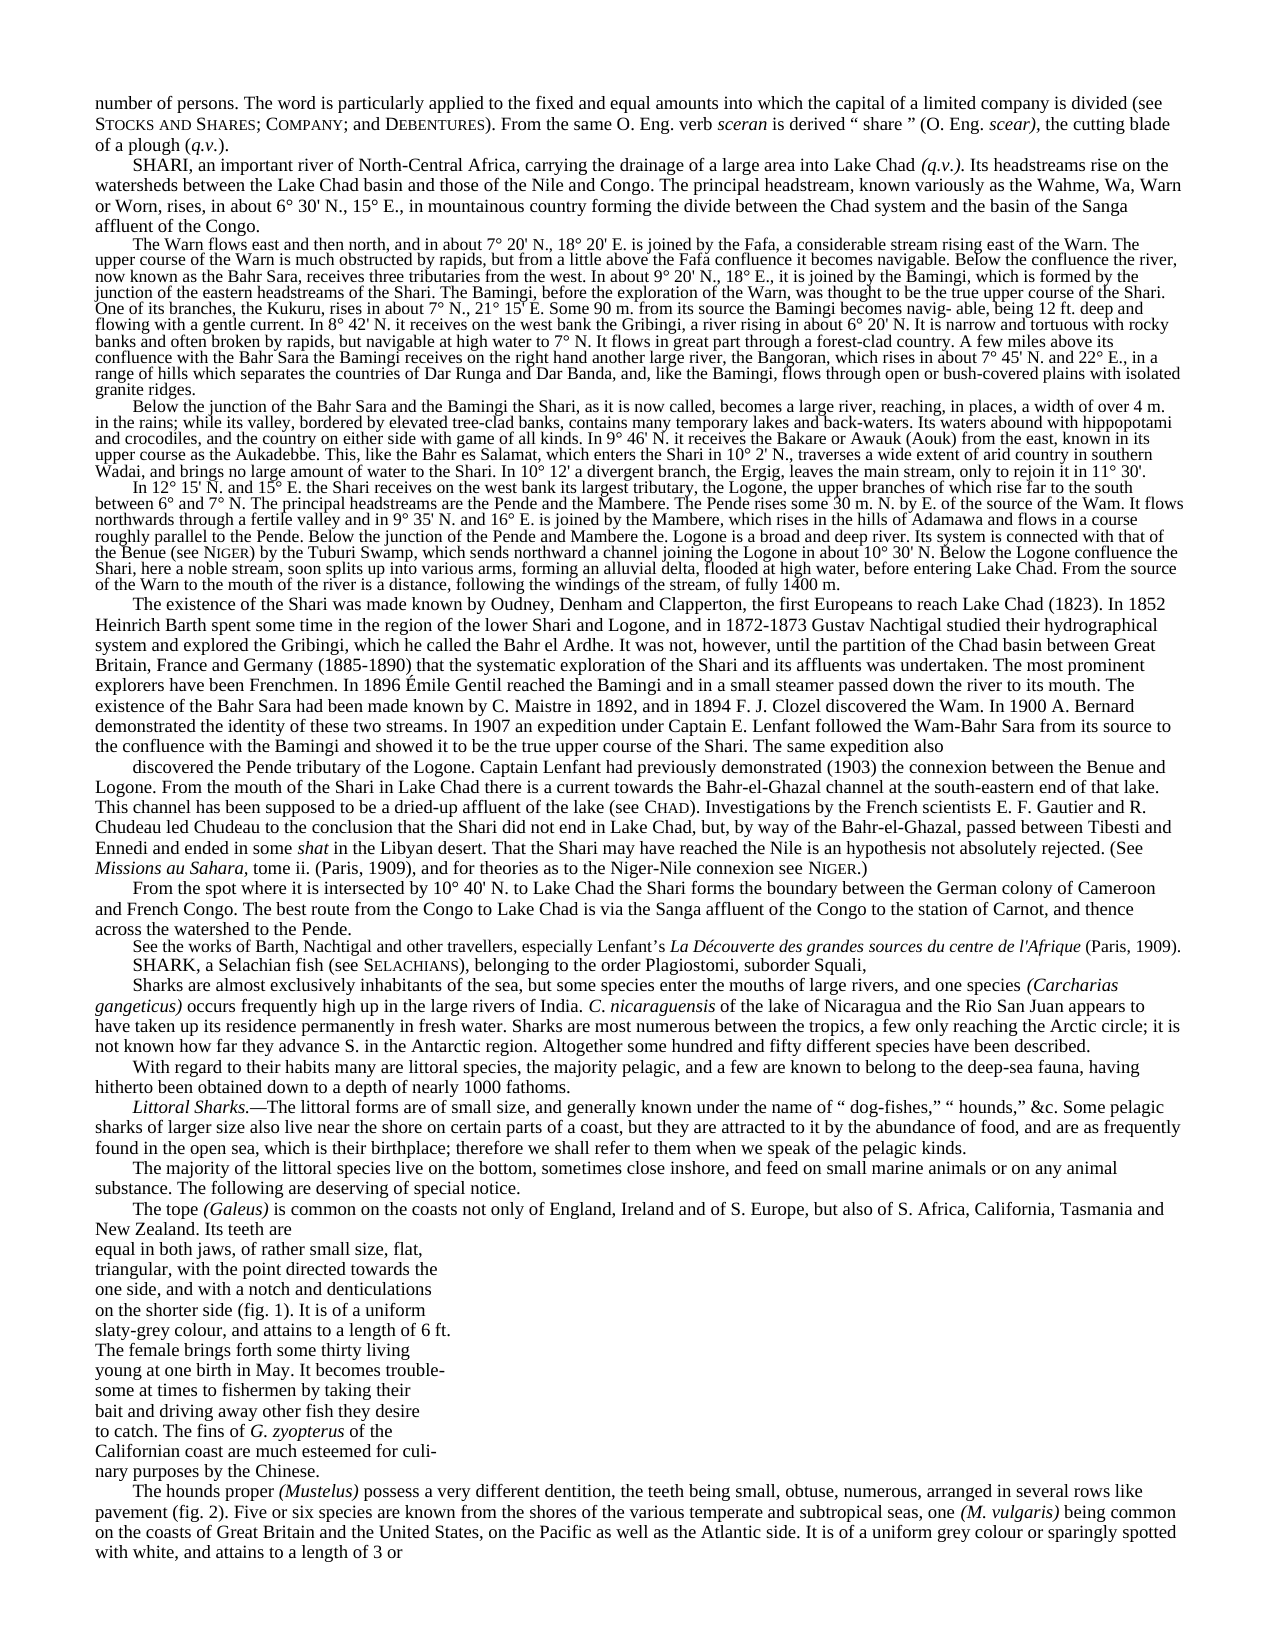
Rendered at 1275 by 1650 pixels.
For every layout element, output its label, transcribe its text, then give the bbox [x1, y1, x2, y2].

text on the shorter side (fig. 1). It is of a uniform [95, 1300, 1184, 1320]
text some at times to fishermen by taking their [95, 1381, 1184, 1401]
text to catch. The fins of G. zyopterus of the [95, 1421, 1184, 1441]
text The female brings forth some thirty living [95, 1340, 1184, 1361]
text Sharks are almost exclusively inhabitants of the sea, but some species enter the mouths of large rivers, and one species (Carcharias gangeticus) occurs frequently high up in the large rivers of India. C. nicaraguensis of the lake of Nicaragua and the Rio San Juan appears to have taken up its residence permanently in fresh water. Sharks are most numerous between the tropics, a few only reaching the Arctic circle; it is not known how far they advance S. in the Antarctic region. Altogether some hundred and fifty different species have been described. [95, 976, 1184, 1057]
text The Warn flows east and then north, and in about 7° 20' N., 18° 20' E. is joined by the Fafa, a considerable stream rising east of the Warn. The upper course of the Warn is much obstructed by rapids, but from a little above the Fafa confluence it becomes navigable. Below the confluence the river, now known as the Bahr Sara, receives three tributaries from the west. In about 9° 20' N., 18° E., it is joined by the Bamingi, which is formed by the junction of the eastern headstreams of the Shari. The Bamingi, before the exploration of the Warn, was thought to be the true upper course of the Shari. One of its branches, the Kukuru, rises in about 7° N., 21° 15' E. Some 90 m. from its source the Bamingi becomes navig- able, being 12 ft. deep and flowing with a gentle current. In 8° 42' N. it receives on the west bank the Gribingi, a river rising in about 6° 20' N. It is narrow and tortuous with rocky banks and often broken by rapids, but navigable at high water to 7° N. It flows in great part through a forest-clad country. A few miles above its confluence with the Bahr Sara the Bamingi receives on the right hand another large river, the Bangoran, which rises in about 7° 45' N. and 22° E., in a range of hills which separates the countries of Dar Runga and Dar Banda, and, like the Bamingi, flows through open or bush-covered plains with isolated granite ridges. [95, 237, 1184, 399]
text Californian coast are much esteemed for culi- [95, 1441, 1184, 1462]
text In 12° 15' N. and 15° E. the Shari receives on the west bank its largest tributary, the Logone, the upper branches of which rise far to the south between 6° and 7° N. The principal headstreams are the Pende and the Mambere. The Pende rises some 30 m. N. by E. of the source of the Wam. It flows northwards through a fertile valley and in 9° 35' N. and 16° E. is joined by the Mambere, which rises in the hills of Adamawa and flows in a course roughly parallel to the Pende. Below the junction of the Pende and Mambere the. Logone is a broad and deep river. Its system is connected with that of the Benue (see Niger) by the Tuburi Swamp, which sends northward a channel joining the Logone in about 10° 30' N. Below the Logone confluence the Shari, here a noble stream, soon splits up into various arms, forming an alluvial delta, flooded at high water, before entering Lake Chad. From the source of the Warn to the mouth of the river is a distance, following the windings of the stream, of fully 1400 m. [95, 481, 1184, 594]
text The tope (Galeus) is common on the coasts not only of England, Ireland and of S. Europe, but also of S. Africa, California, Tasmania and New Zealand. Its teeth are [95, 1199, 1184, 1239]
text See the works of Barth, Nachtigal and other travellers, especially Lenfant’s La Découverte des grandes sources du centre de l'Afrique (Paris, 1909). [95, 939, 1184, 956]
text discovered the Pende tributary of the Logone. Captain Lenfant had previously demonstrated (1903) the connexion between the Benue and Logone. From the mouth of the Shari in Lake Chad there is a current towards the Bahr-el-Ghazal channel at the south-eastern end of that lake. This channel has been supposed to be a dried-up affluent of the lake (see Chad). Investigations by the French scientists E. F. Gautier and R. Chudeau led Chudeau to the conclusion that the Shari did not end in Lake Chad, but, by way of the Bahr-el-Ghazal, passed between Tibesti and Ennedi and ended in some shat in the Libyan desert. That the Shari may have reached the Nile is an hypothesis not absolutely rejected. (See Missions au Sahara, tome ii. (Paris, 1909), and for theories as to the Niger-Nile connexion see Niger.) [95, 757, 1184, 879]
text The hounds proper (Mustelus) possess a very different dentition, the teeth being small, obtuse, numerous, arranged in several rows like pavement (fig. 2). Five or six species are known from the shores of the various temperate and subtropical seas, one (M. vulgaris) being common on the coasts of Great Britain and the United States, on the Pacific as well as the Atlantic side. It is of a uniform grey colour or sparingly spotted with white, and attains to a length of 3 or [95, 1482, 1184, 1563]
text equal in both jaws, of rather small size, flat, [95, 1239, 1184, 1259]
text With regard to their habits many are littoral species, the majority pelagic, and a few are known to belong to the deep-sea fauna, having hitherto been obtained down to a depth of nearly 1000 fathoms. [95, 1057, 1184, 1097]
text From the spot where it is intersected by 10° 40' N. to Lake Chad the Shari forms the boundary between the German colony of Cameroon and French Congo. The best route from the Congo to Lake Chad is via the Sanga affluent of the Congo to the station of Carnot, and thence across the watershed to the Pende. [95, 879, 1184, 939]
text triangular, with the point directed towards the [95, 1259, 1184, 1280]
text The existence of the Shari was made known by Oudney, Denham and Clapperton, the first Europeans to reach Lake Chad (1823). In 1852 Heinrich Barth spent some time in the region of the lower Shari and Logone, and in 1872-1873 Gustav Nachtigal studied their hydrographical system and explored the Gribingi, which he called the Bahr el Ardhe. It was not, however, until the partition of the Chad basin between Great Britain, France and Germany (1885-1890) that the systematic exploration of the Shari and its affluents was undertaken. The most prominent explorers have been Frenchmen. In 1896 Émile Gentil reached the Bamingi and in a small steamer passed down the river to its mouth. The existence of the Bahr Sara had been made known by C. Maistre in 1892, and in 1894 F. J. Clozel discovered the Wam. In 1900 A. Bernard demonstrated the identity of these two streams. In 1907 an expedition under Captain E. Lenfant followed the Wam-Bahr Sara from its source to the confluence with the Bamingi and showed it to be the true upper course of the Shari. The same expedition also [95, 594, 1184, 757]
text Littoral Sharks.—The littoral forms are of small size, and generally known under the name of “ dog-fishes,” “ hounds,” &c. Some pelagic sharks of larger size also live near the shore on certain parts of a coast, but they are attracted to it by the abundance of food, and are as frequently found in the open sea, which is their birthplace; therefore we shall refer to them when we speak of the pelagic kinds. [95, 1097, 1184, 1158]
text SHARI, an important river of North-Central Africa, carrying the drainage of a large area into Lake Chad (q.v.). Its headstreams rise on the watersheds between the Lake Chad basin and those of the Nile and Congo. The principal headstream, known variously as the Wahme, Wa, Warn or Worn, rises, in about 6° 30' N., 15° E., in mountainous country forming the divide between the Chad system and the basin of the Sanga affluent of the Congo. [95, 155, 1184, 237]
text bait and driving away other fish they desire [95, 1401, 1184, 1421]
text Below the junction of the Bahr Sara and the Bamingi the Shari, as it is now called, becomes a large river, reaching, in places, a width of over 4 m. in the rains; while its valley, bordered by elevated tree-clad banks, contains many temporary lakes and back-waters. Its waters abound with hippopotami and crocodiles, and the country on either side with game of all kinds. In 9° 46' N. it receives the Bakare or Awauk (Aouk) from the east, known in its upper course as the Aukadebbe. This, like the Bahr es Salamat, which enters the Shari in 10° 2' N., traverses a wide extent of arid country in southern Wadai, and brings no large amount of water to the Shari. In 10° 12' a divergent branch, the Ergig, leaves the main stream, only to rejoin it in 11° 30'. [95, 399, 1184, 481]
text slaty-grey colour, and attains to a length of 6 ft. [95, 1320, 1184, 1340]
text SHARK, a Selachian fish (see Selachians), belonging to the order Plagiostomi, suborder Squali, [95, 956, 1184, 976]
text number of persons. The word is particularly applied to the fixed and equal amounts into which the capital of a limited company is divided (see Stocks and Shares; Company; and Debentures). From the same O. Eng. verb sceran is derived “ share ” (O. Eng. scear), the cutting blade of a plough (q.v.). [95, 93, 1184, 155]
text young at one birth in May. It becomes trouble- [95, 1361, 1184, 1381]
text The majority of the littoral species live on the bottom, sometimes close inshore, and feed on small marine animals or on any animal substance. The following are deserving of special notice. [95, 1158, 1184, 1199]
text one side, and with a notch and denticulations [95, 1280, 1184, 1300]
text nary purposes by the Chinese. [95, 1462, 1184, 1482]
